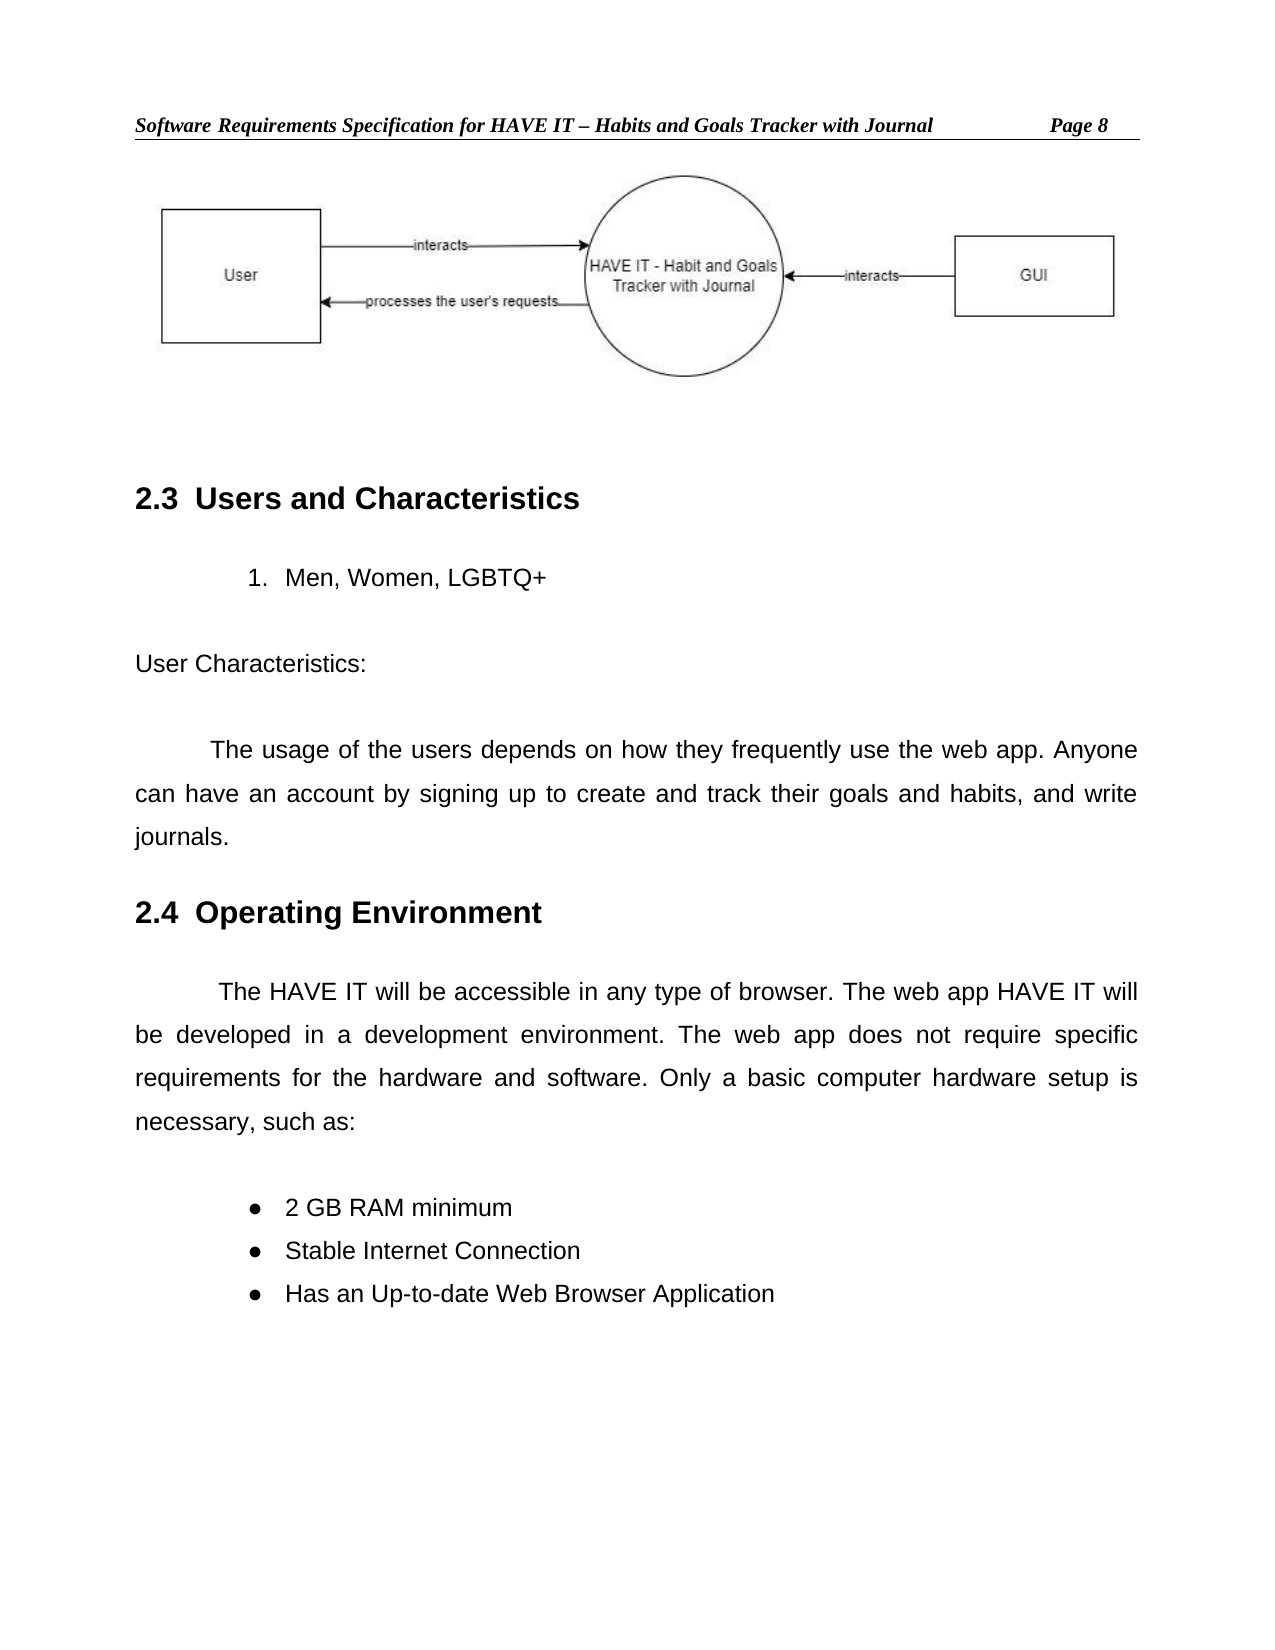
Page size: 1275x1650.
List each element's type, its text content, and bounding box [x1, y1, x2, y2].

text User Characteristics: [135, 649, 1140, 678]
subtitle Users and Characteristics [135, 480, 1140, 516]
text The usage of the users depends on how they frequently use the web app. Anyone can have an account by signing up to create and track their goals and habits, and write journals. [135, 736, 1140, 851]
text The HAVE IT will be accessible in any type of browser. The web app HAVE IT will be developed in a development environment. The web app does not require specific requirements for the hardware and software. Only a basic computer hardware setup is necessary, such as: [135, 977, 1140, 1135]
list 2 GB RAM minimum [247, 1193, 1140, 1221]
list Has an Up-to-date Web Browser Application [247, 1279, 1140, 1308]
picture [135, 150, 1140, 405]
list Stable Internet Connection [247, 1236, 1140, 1264]
subtitle Operating Environment [135, 894, 1140, 930]
list Men, Women, LGBTQ+ [247, 563, 1140, 592]
